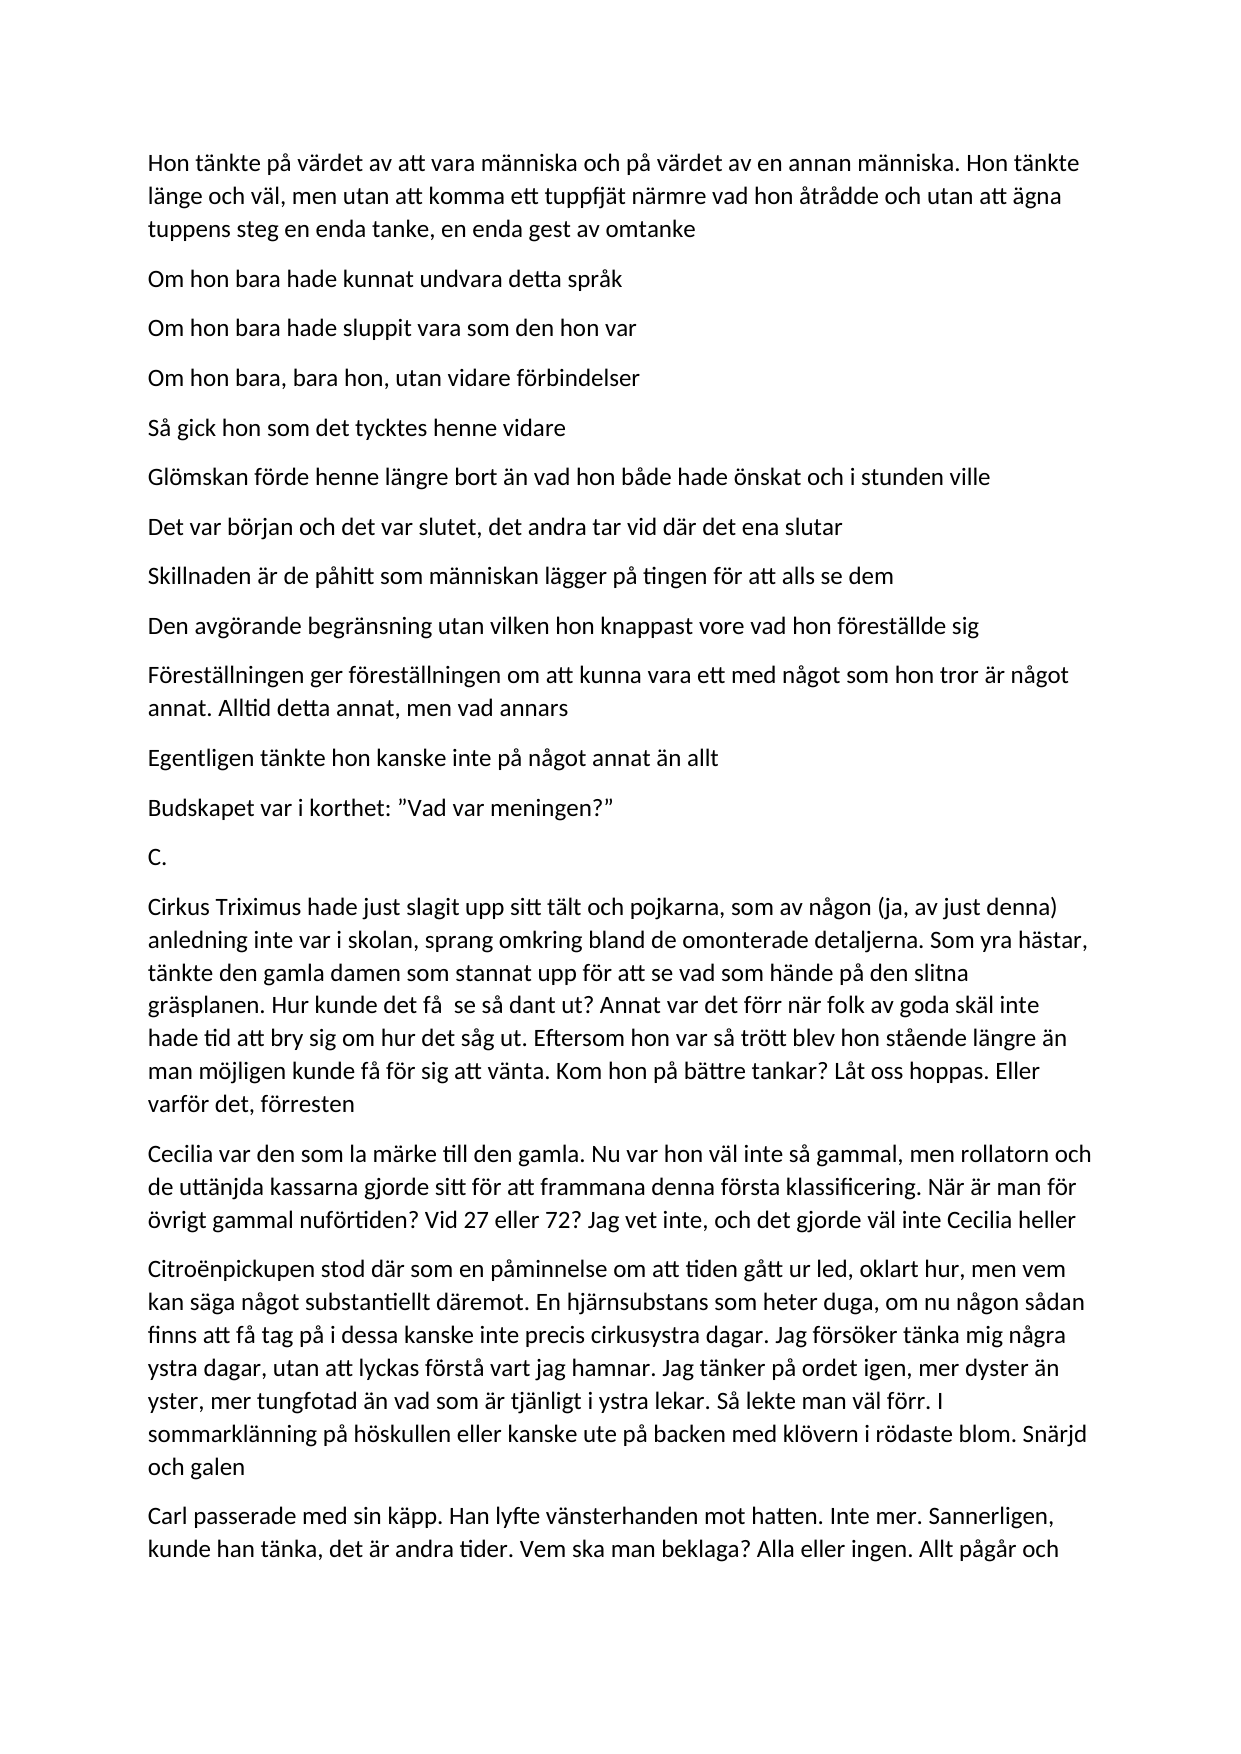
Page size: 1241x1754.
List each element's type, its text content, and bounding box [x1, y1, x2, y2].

text Citroënpickupen stod där som en påminnelse om att tiden gått ur led, oklart hur, men vem kan säga något substantiellt däremot. En hjärnsubstans som heter duga, om nu någon sådan finns att få tag på i dessa kanske inte precis cirkusystra dagar. Jag försöker tänka mig några ystra dagar, utan att lyckas förstå vart jag hamnar. Jag tänker på ordet igen, mer dyster än yster, mer tungfotad än vad som är tjänligt i ystra lekar. Så lekte man väl förr. I sommarklänning på höskullen eller kanske ute på backen med klövern i rödaste blom. Snärjd och galen [148, 1253, 1093, 1481]
text Glömskan förde henne längre bort än vad hon både hade önskat och i stunden ville [148, 461, 1093, 492]
text Om hon bara hade kunnat undvara detta språk [148, 263, 1093, 293]
text Det var början och det var slutet, det andra tar vid där det ena slutar [148, 511, 1093, 541]
text Egentligen tänkte hon kanske inte på något annat än allt [148, 742, 1093, 773]
text Den avgörande begränsning utan vilken hon knappast vore vad hon föreställde sig [148, 610, 1093, 641]
text Skillnaden är de påhitt som människan lägger på tingen för att alls se dem [148, 561, 1093, 591]
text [148, 1501, 1093, 1564]
text Budskapet var i korthet: ”Vad var meningen?” [148, 792, 1093, 822]
text Om hon bara, bara hon, utan vidare förbindelser [148, 362, 1093, 393]
text Cecilia var den som la märke till den gamla. Nu var hon väl inte så gammal, men rollatorn och de uttänjda kassarna gjorde sitt för att frammana denna första klassificering. När är man för övrigt gammal nuförtiden? Vid 27 eller 72? Jag vet inte, och det gjorde väl inte Cecilia heller [148, 1138, 1093, 1234]
text Föreställningen ger föreställningen om att kunna vara ett med något som hon tror är något annat. Alltid detta annat, men vad annars [148, 660, 1093, 723]
text Hon tänkte på värdet av att vara människa och på värdet av en annan människa. Hon tänkte länge och väl, men utan att komma ett tuppfjät närmre vad hon åtrådde och utan att ägna tuppens steg en enda tanke, en enda gest av omtanke [148, 148, 1093, 244]
text Cirkus Triximus hade just slagit upp sitt tält och pojkarna, som av någon (ja, av just denna) anledning inte var i skolan, sprang omkring bland de omonterade detaljerna. Som yra hästar, tänkte den gamla damen som stannat upp för att se vad som hände på den slitna gräsplanen. Hur kunde det få se så dant ut? Annat var det förr när folk av goda skäl inte hade tid att bry sig om hur det såg ut. Eftersom hon var så trött blev hon stående längre än man möjligen kunde få för sig att vänta. Kom hon på bättre tankar? Låt oss hoppas. Eller varför det, förresten [148, 891, 1093, 1119]
text Så gick hon som det tycktes henne vidare [148, 412, 1093, 442]
text C. [148, 841, 1093, 872]
text Om hon bara hade sluppit vara som den hon var [148, 313, 1093, 343]
